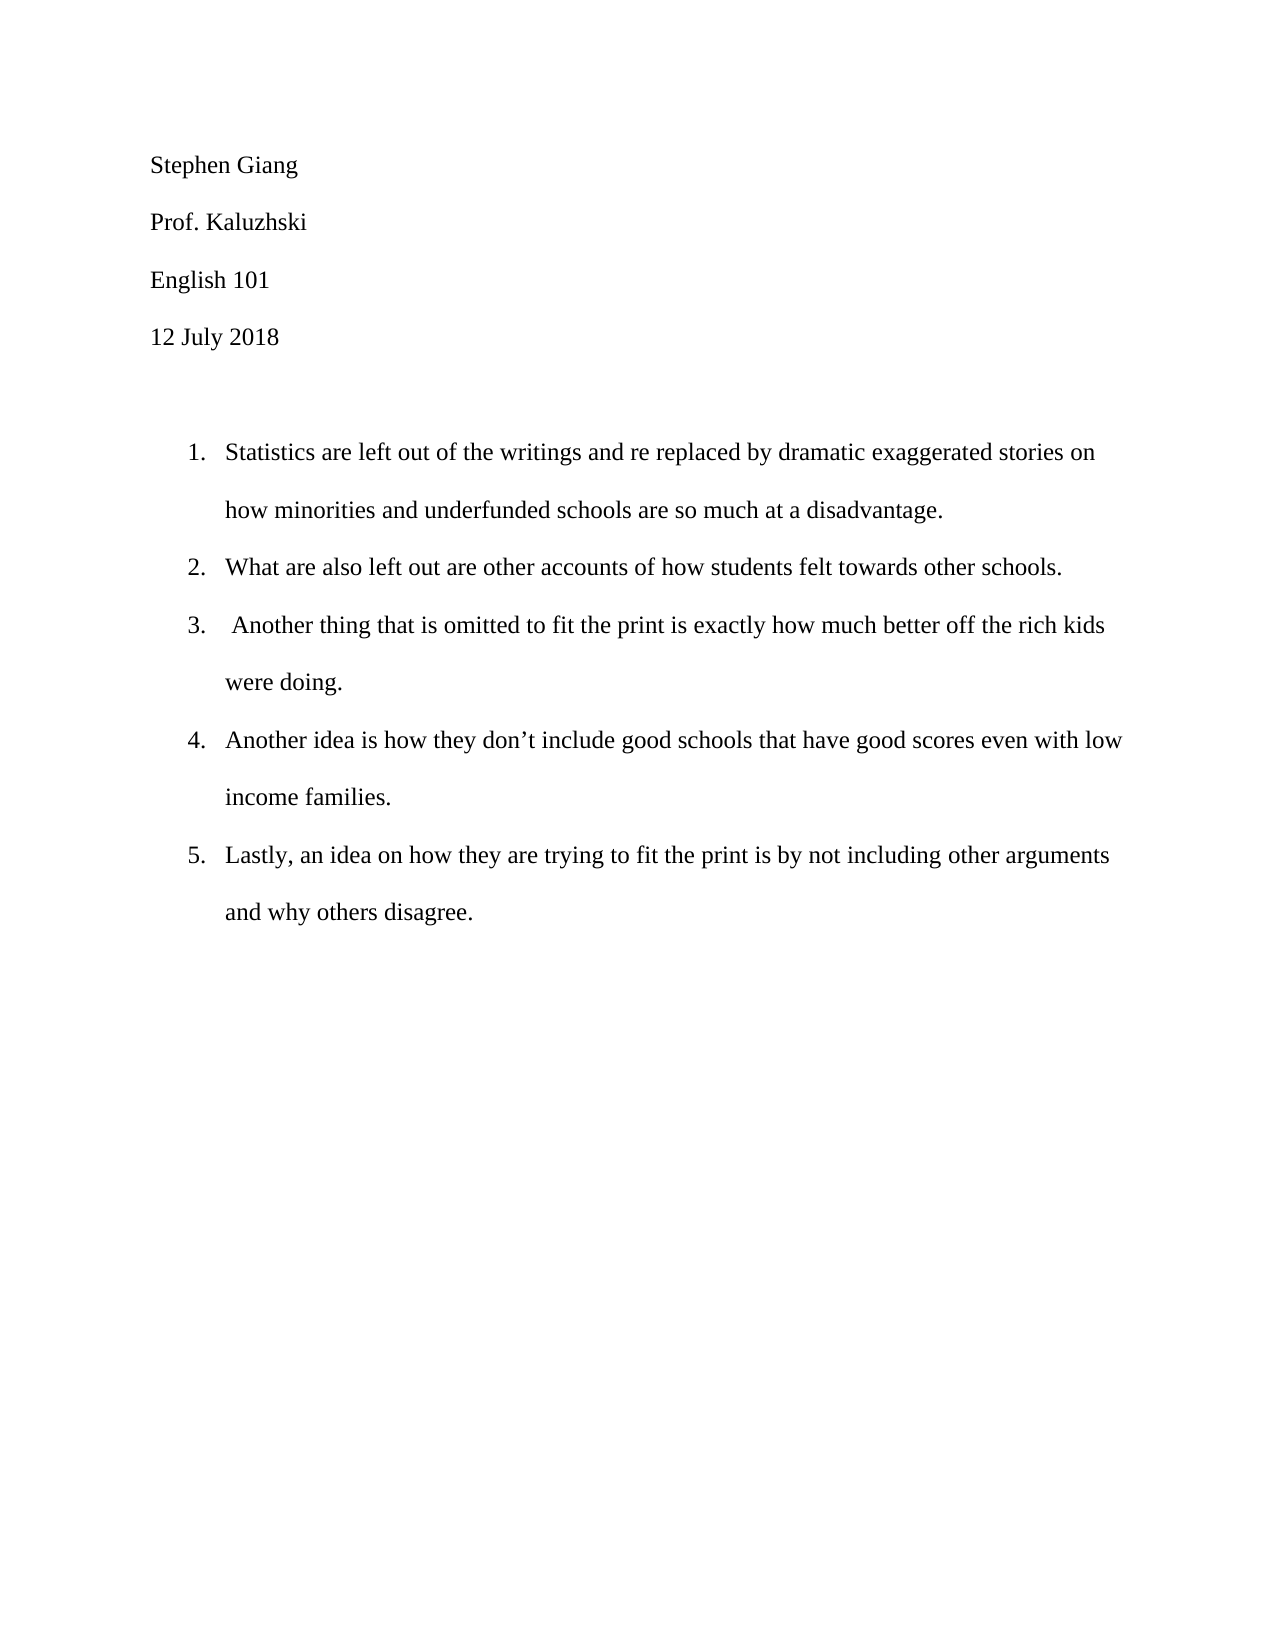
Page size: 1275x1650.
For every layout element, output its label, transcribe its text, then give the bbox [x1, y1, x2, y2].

list Statistics are left out of the writings and re replaced by dramatic exaggerated stories on how minorities and underfunded schools are so much at a disadvantage. [187, 437, 1125, 524]
list Lastly, an idea on how they are trying to fit the print is by not including other arguments and why others disagree. [187, 840, 1125, 926]
list Another idea is how they don’t include good schools that have good scores even with low income families. [187, 725, 1125, 811]
text English 101 [150, 265, 1125, 294]
text Prof. Kaluzhski [150, 207, 1125, 236]
list Another thing that is omitted to fit the print is exactly how much better off the rich kids were doing. [187, 610, 1125, 696]
text 12 July 2018 [150, 322, 1125, 351]
text Stephen Giang [150, 150, 1125, 179]
list What are also left out are other accounts of how students felt towards other schools. [187, 552, 1125, 581]
